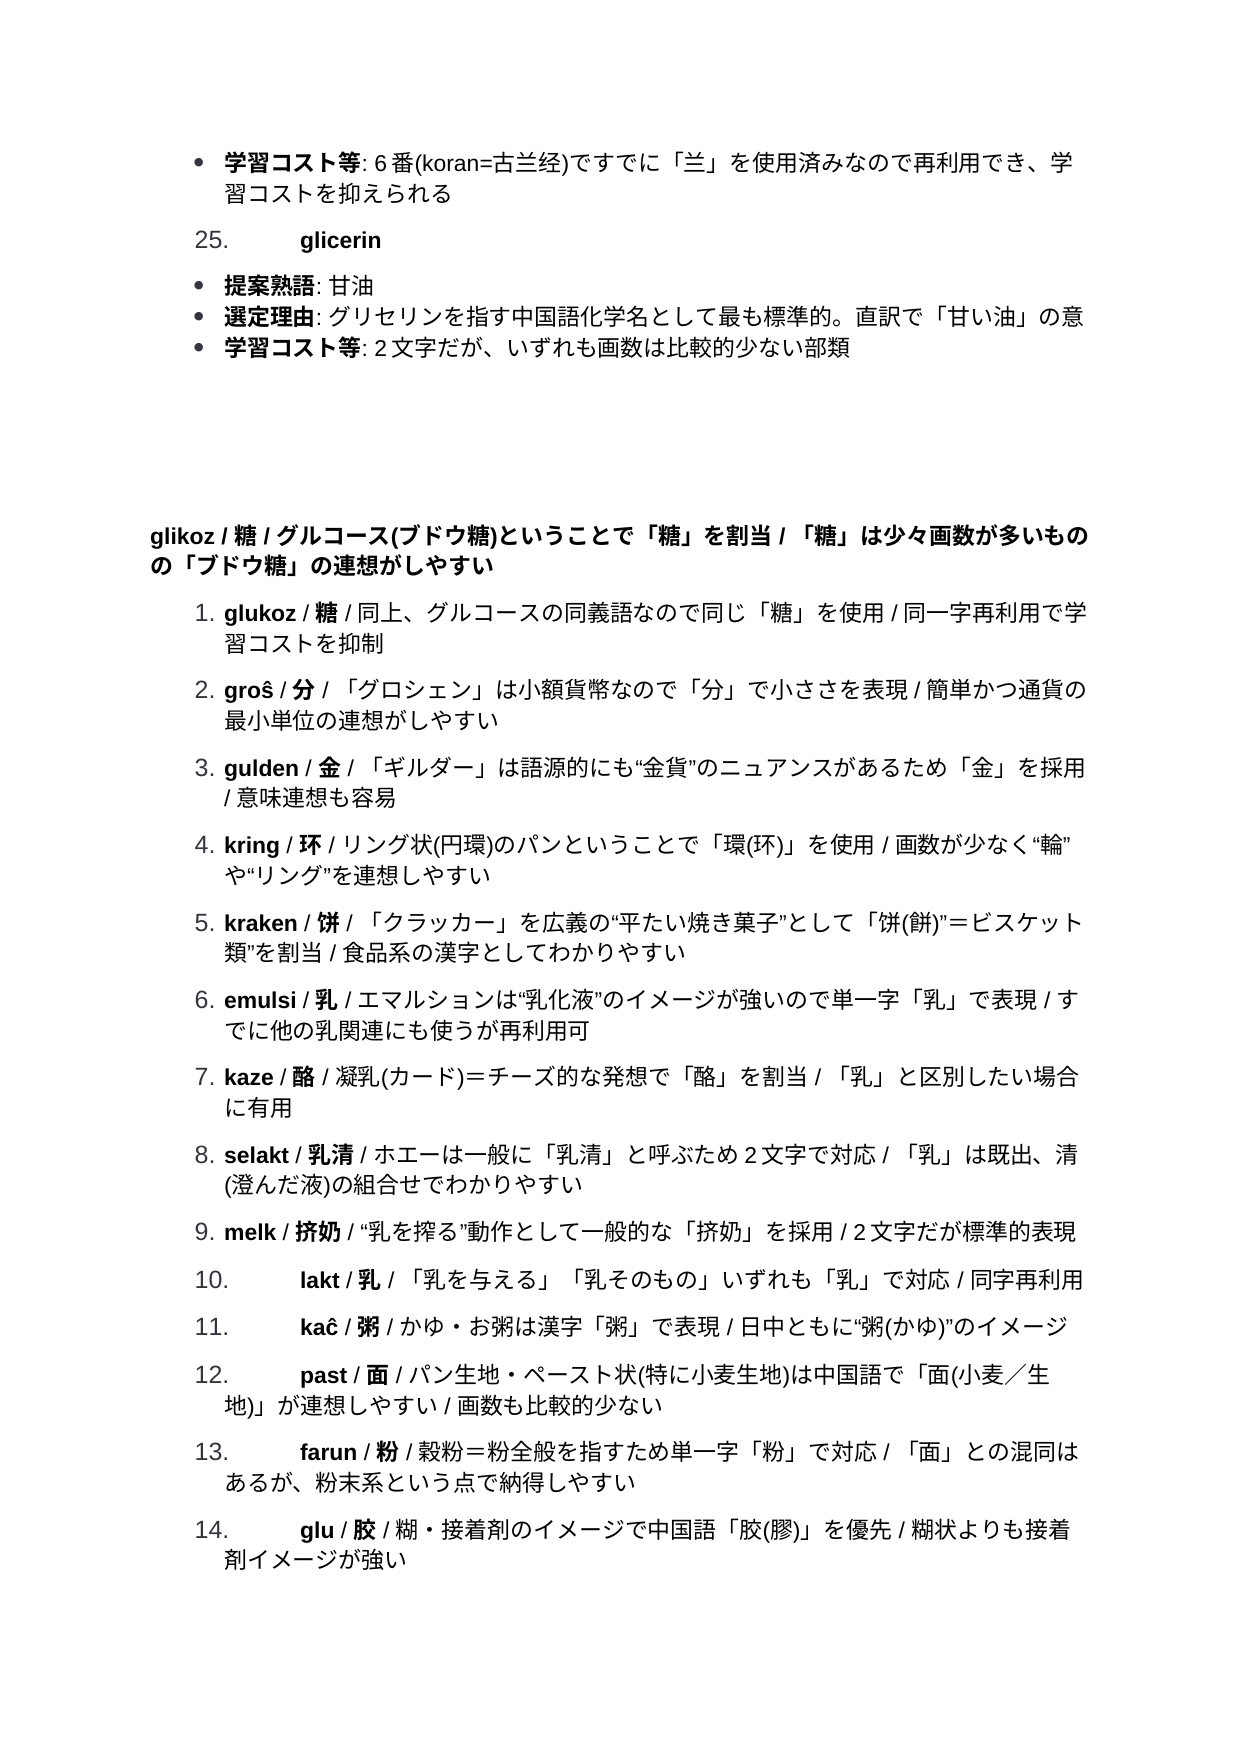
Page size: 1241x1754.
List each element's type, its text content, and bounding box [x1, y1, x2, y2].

list glukoz / 糖 / 同上、グルコースの同義語なので同じ「糖」を使用 / 同一字再利用で学習コストを抑制 [194, 598, 1090, 657]
list 選定理由: グリセリンを指す中国語化学名として最も標準的。直訳で「甘い油」の意 [194, 304, 1090, 331]
list 学習コスト等: 6番(koran=古兰经)ですでに「兰」を使用済みなので再利用でき、学習コストを抑えられる [194, 150, 1090, 207]
list glicerin [194, 226, 1090, 254]
list kraken / 饼 / 「クラッカー」を広義の“平たい焼き菓子”として「饼(餅)”＝ビスケット類”を割当 / 食品系の漢字としてわかりやすい [194, 908, 1090, 967]
list kaĉ / 粥 / かゆ・お粥は漢字「粥」で表現 / 日中ともに“粥(かゆ)”のイメージ [194, 1312, 1090, 1341]
list selakt / 乳清 / ホエーは一般に「乳清」と呼ぶため2文字で対応 / 「乳」は既出、清(澄んだ液)の組合せでわかりやすい [194, 1140, 1090, 1199]
list past / 面 / パン生地・ペースト状(特に小麦生地)は中国語で「面(小麦／生地)」が連想しやすい / 画数も比較的少ない [194, 1360, 1090, 1419]
list gulden / 金 / 「ギルダー」は語源的にも“金貨”のニュアンスがあるため「金」を採用 / 意味連想も容易 [194, 753, 1090, 812]
list glu / 胶 / 糊・接着剤のイメージで中国語「胶(膠)」を優先 / 糊状よりも接着剤イメージが強い [194, 1515, 1090, 1574]
list 学習コスト等: 2文字だが、いずれも画数は比較的少ない部類 [194, 335, 1090, 362]
list groŝ / 分 / 「グロシェン」は小額貨幣なので「分」で小ささを表現 / 簡単かつ通貨の最小単位の連想がしやすい [194, 675, 1090, 734]
list farun / 粉 / 穀粉＝粉全般を指すため単一字「粉」で対応 / 「面」との混同はあるが、粉末系という点で納得しやすい [194, 1437, 1090, 1496]
list kring / 环 / リング状(円環)のパンということで「環(环)」を使用 / 画数が少なく“輪”や“リング”を連想しやすい [194, 830, 1090, 889]
list emulsi / 乳 / エマルションは“乳化液”のイメージが強いので単一字「乳」で表現 / すでに他の乳関連にも使うが再利用可 [194, 985, 1090, 1044]
list melk / 挤奶 / “乳を搾る”動作として一般的な「挤奶」を採用 / 2文字だが標準的表現 [194, 1217, 1090, 1246]
list lakt / 乳 / 「乳を与える」「乳そのもの」いずれも「乳」で対応 / 同字再利用 [194, 1265, 1090, 1293]
text glikoz / 糖 / グルコース(ブドウ糖)ということで「糖」を割当 / 「糖」は少々画数が多いものの「ブドウ糖」の連想がしやすい [150, 523, 1090, 579]
list kaze / 酪 / 凝乳(カード)＝チーズ的な発想で「酪」を割当 / 「乳」と区別したい場合に有用 [194, 1062, 1090, 1121]
list 提案熟語: 甘油 [194, 273, 1090, 300]
